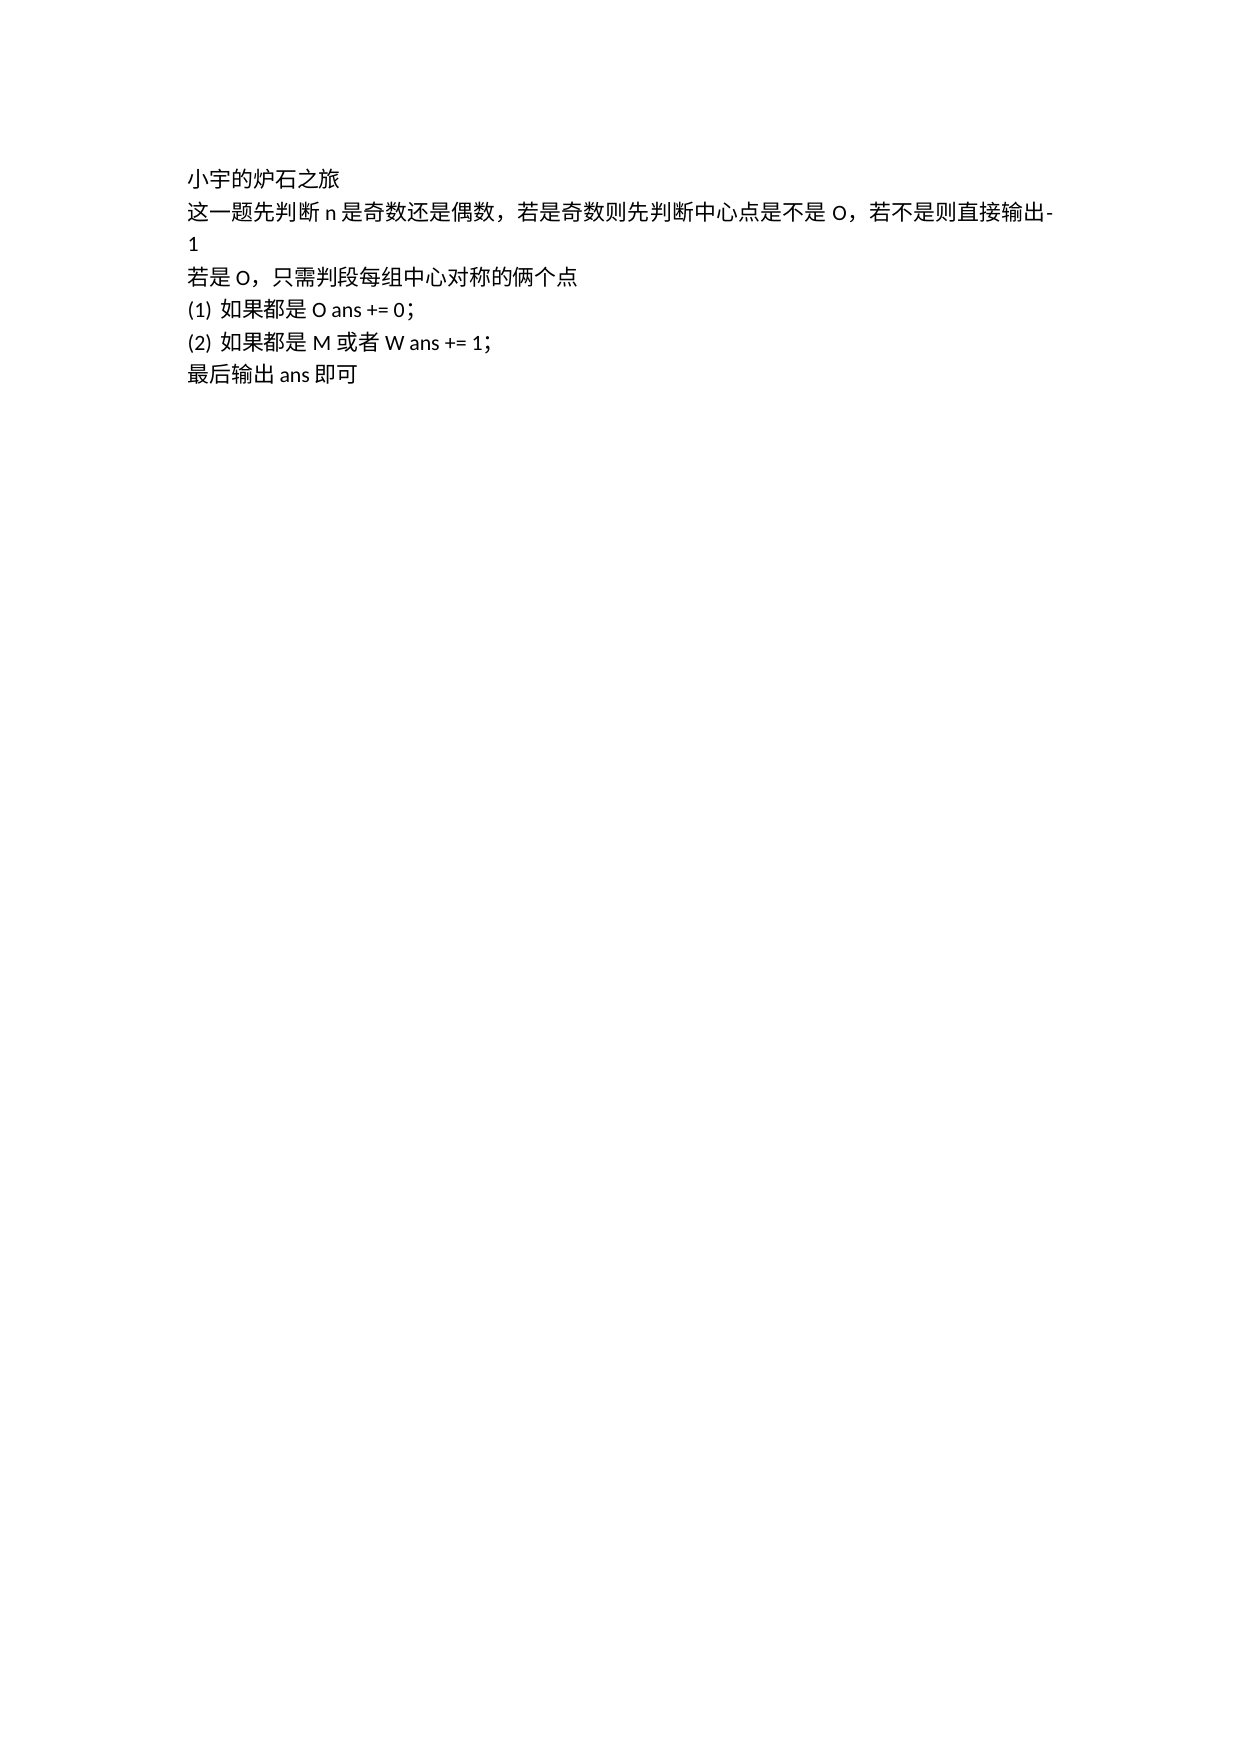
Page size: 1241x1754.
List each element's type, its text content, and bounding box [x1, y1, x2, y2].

text 若是O，只需判段每组中心对称的俩个点 [187, 259, 1053, 292]
text 小宇的炉石之旅 [187, 162, 1053, 194]
list 如果都是 M 或者 W ans += 1； [187, 324, 1053, 357]
text 这一题先判断n是奇数还是偶数，若是奇数则先判断中心点是不是O，若不是则直接输出-1 [187, 194, 1053, 259]
list 如果都是O ans += 0； [187, 292, 1053, 324]
list 最后输出ans即可 [187, 357, 1053, 389]
